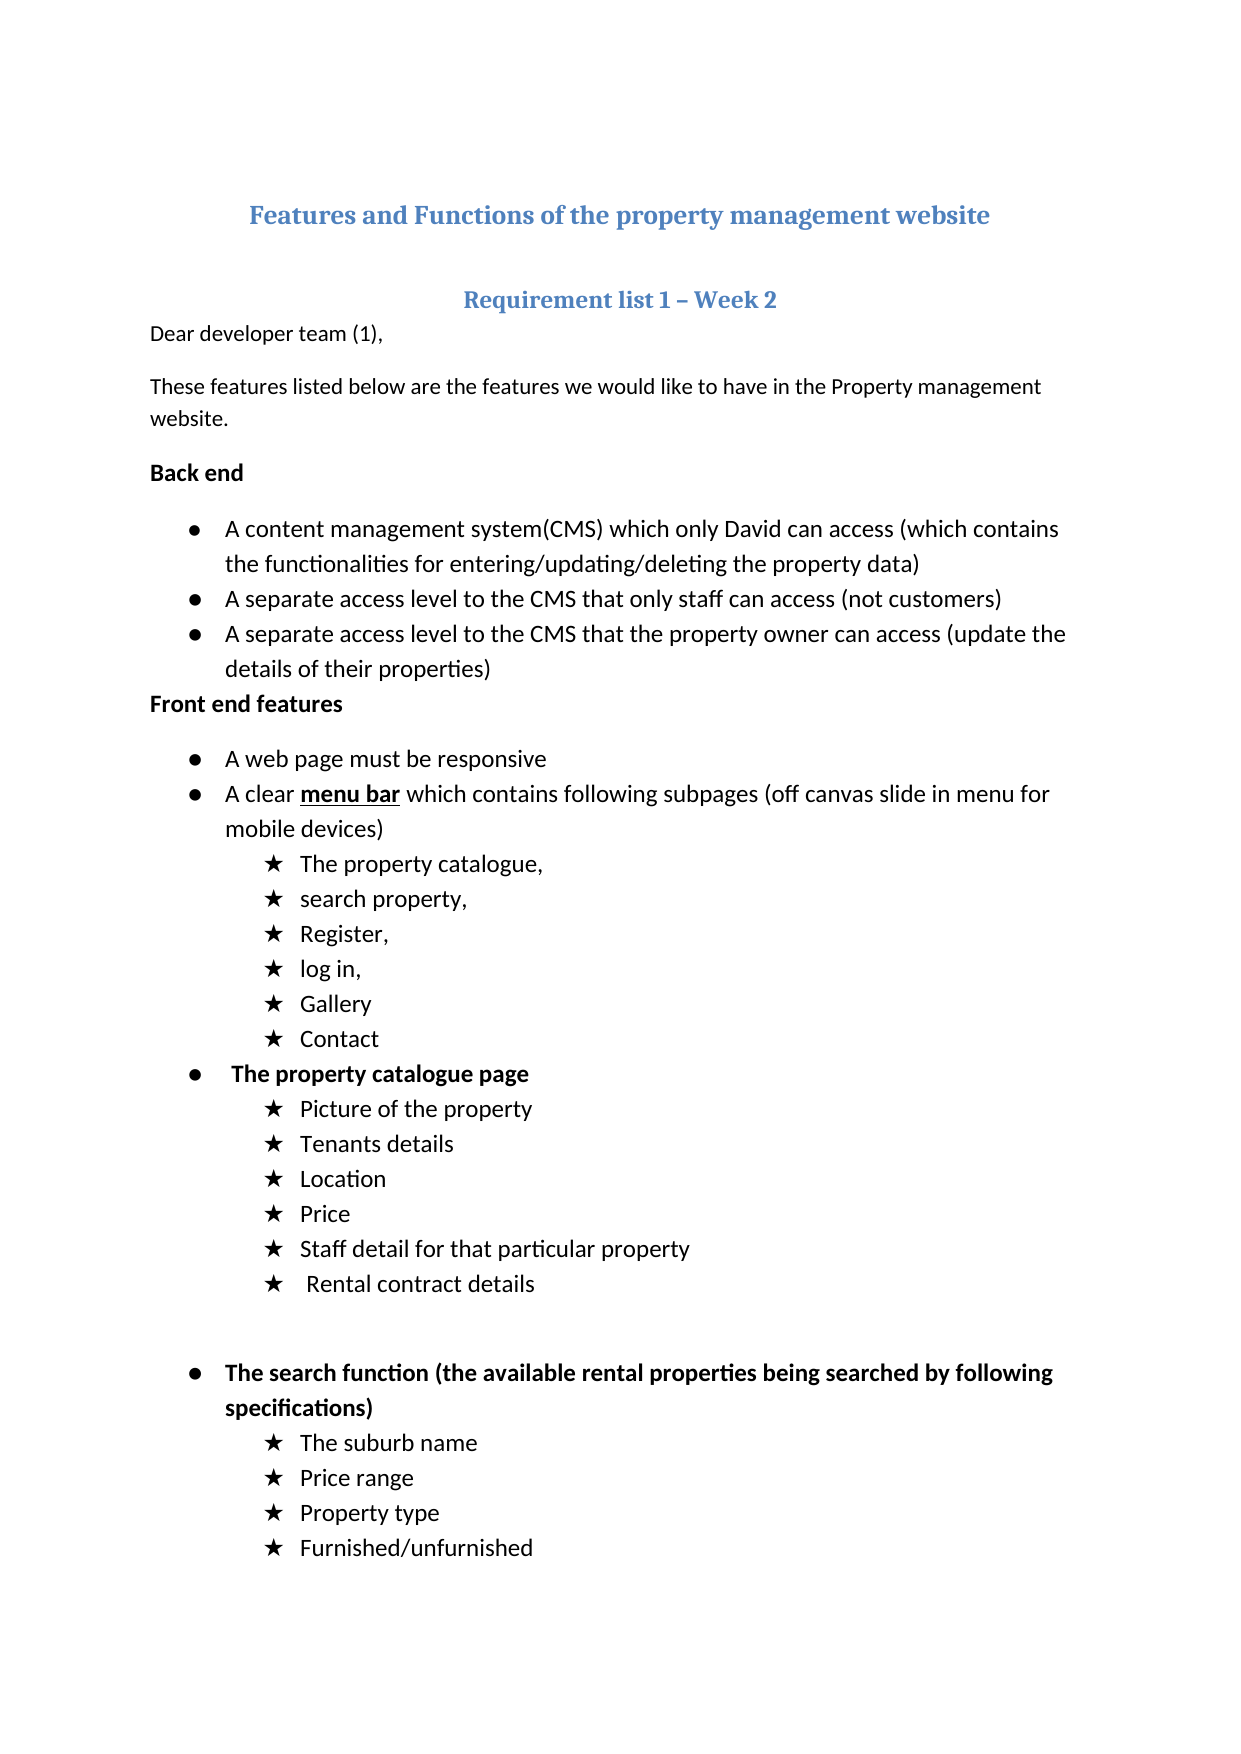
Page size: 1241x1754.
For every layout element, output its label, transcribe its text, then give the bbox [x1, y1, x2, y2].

list The property catalogue, [262, 849, 1090, 879]
list The suburb name [262, 1427, 1090, 1457]
list Register, [262, 919, 1090, 949]
list Price range [262, 1462, 1090, 1492]
list A separate access level to the CMS that the property owner can access (update the details of their properties) [187, 618, 1090, 683]
text Dear developer team (1), [150, 319, 1090, 347]
list A content management system(CMS) which only David can access (which contains the functionalities for entering/updating/deleting the property data) [187, 513, 1090, 578]
text Front end features [150, 688, 1090, 718]
subtitle Requirement list 1 – Week 2 [150, 286, 1090, 314]
list Picture of the property [262, 1094, 1090, 1124]
list Price [262, 1199, 1090, 1229]
text Back end [150, 457, 1090, 487]
text These features listed below are the features we would like to have in the Property management website. [150, 372, 1090, 432]
list A web page must be responsive [187, 744, 1090, 774]
list Rental contract details [262, 1269, 1090, 1299]
list log in, [262, 954, 1090, 984]
list Gallery [262, 989, 1090, 1019]
list A separate access level to the CMS that only staff can access (not customers) [187, 583, 1090, 613]
list search property, [262, 884, 1090, 914]
list Tenants details [262, 1129, 1090, 1159]
list The property catalogue page [187, 1059, 1090, 1089]
list Furnished/unfurnished [262, 1532, 1090, 1562]
list Contact [262, 1024, 1090, 1054]
list A clear menu bar which contains following subpages (off canvas slide in menu for mobile devices) [187, 779, 1090, 844]
list Staff detail for that particular property [262, 1234, 1090, 1264]
subtitle Features and Functions of the property management website [150, 200, 1090, 231]
list Property type [262, 1497, 1090, 1527]
list The search function (the available rental properties being searched by following specifications) [187, 1357, 1090, 1422]
list Location [262, 1164, 1090, 1194]
